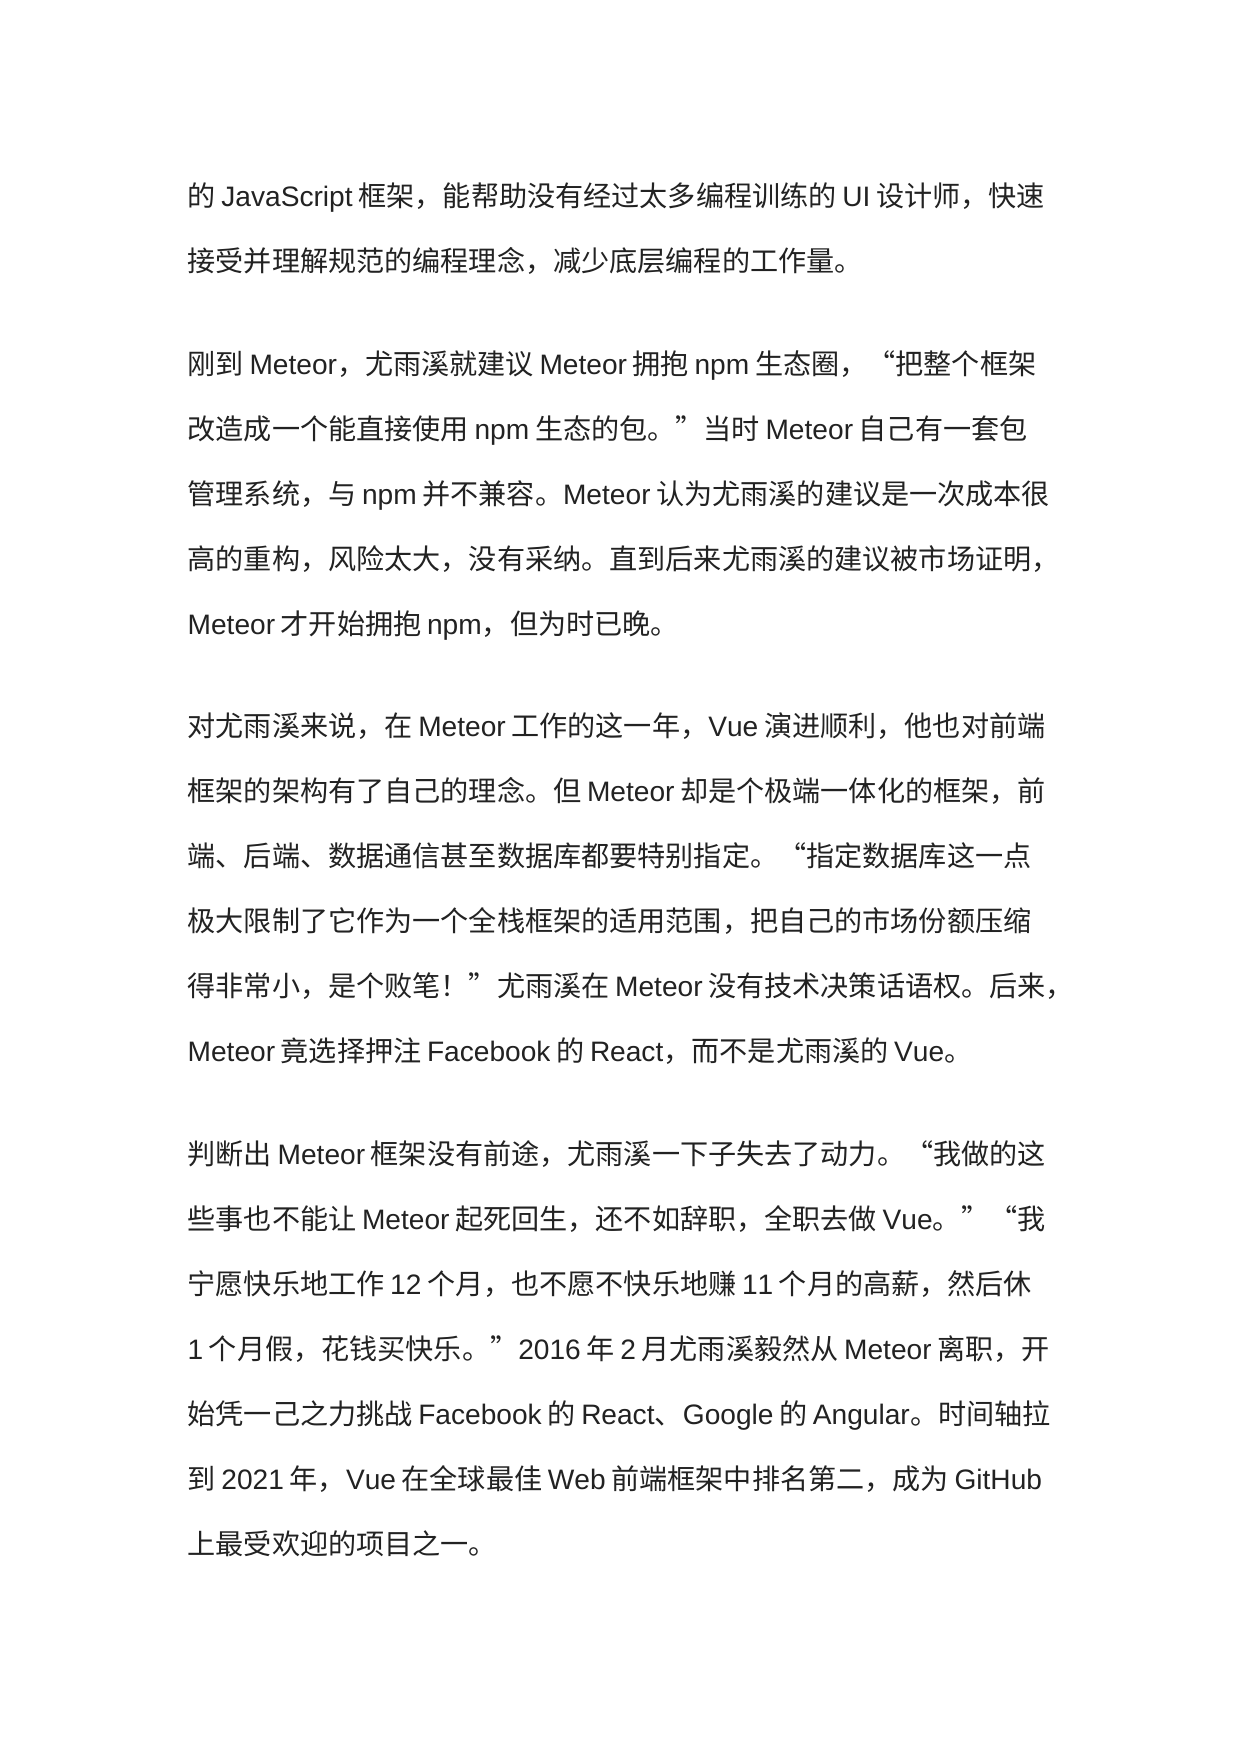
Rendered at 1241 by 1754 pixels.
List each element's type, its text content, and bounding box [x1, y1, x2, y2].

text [187, 162, 1053, 292]
text 对尤雨溪来说，在Meteor工作的这一年，Vue演进顺利，他也对前端框架的架构有了自己的理念。但Meteor却是个极端一体化的框架，前端、后端、数据通信甚至数据库都要特别指定。“指定数据库这一点极大限制了它作为一个全栈框架的适用范围，把自己的市场份额压缩得非常小，是个败笔！”尤雨溪在Meteor没有技术决策话语权。后来，Meteor竟选择押注Facebook的React，而不是尤雨溪的Vue。 [187, 692, 1053, 1082]
text 刚到Meteor，尤雨溪就建议Meteor拥抱npm生态圈，“把整个框架改造成一个能直接使用npm生态的包。”当时Meteor自己有一套包管理系统，与npm并不兼容。Meteor认为尤雨溪的建议是一次成本很高的重构，风险太大，没有采纳。直到后来尤雨溪的建议被市场证明，Meteor才开始拥抱npm，但为时已晚。 [187, 329, 1053, 654]
text 判断出Meteor框架没有前途，尤雨溪一下子失去了动力。“我做的这些事也不能让Meteor起死回生，还不如辞职，全职去做Vue。”“我宁愿快乐地工作12个月，也不愿不快乐地赚11个月的高薪，然后休1个月假，花钱买快乐。”2016年2月尤雨溪毅然从Meteor离职，开始凭一己之力挑战Facebook的React、Google的Angular。时间轴拉到2021年，Vue在全球最佳Web前端框架中排名第二，成为GitHub上最受欢迎的项目之一。 [187, 1119, 1053, 1574]
